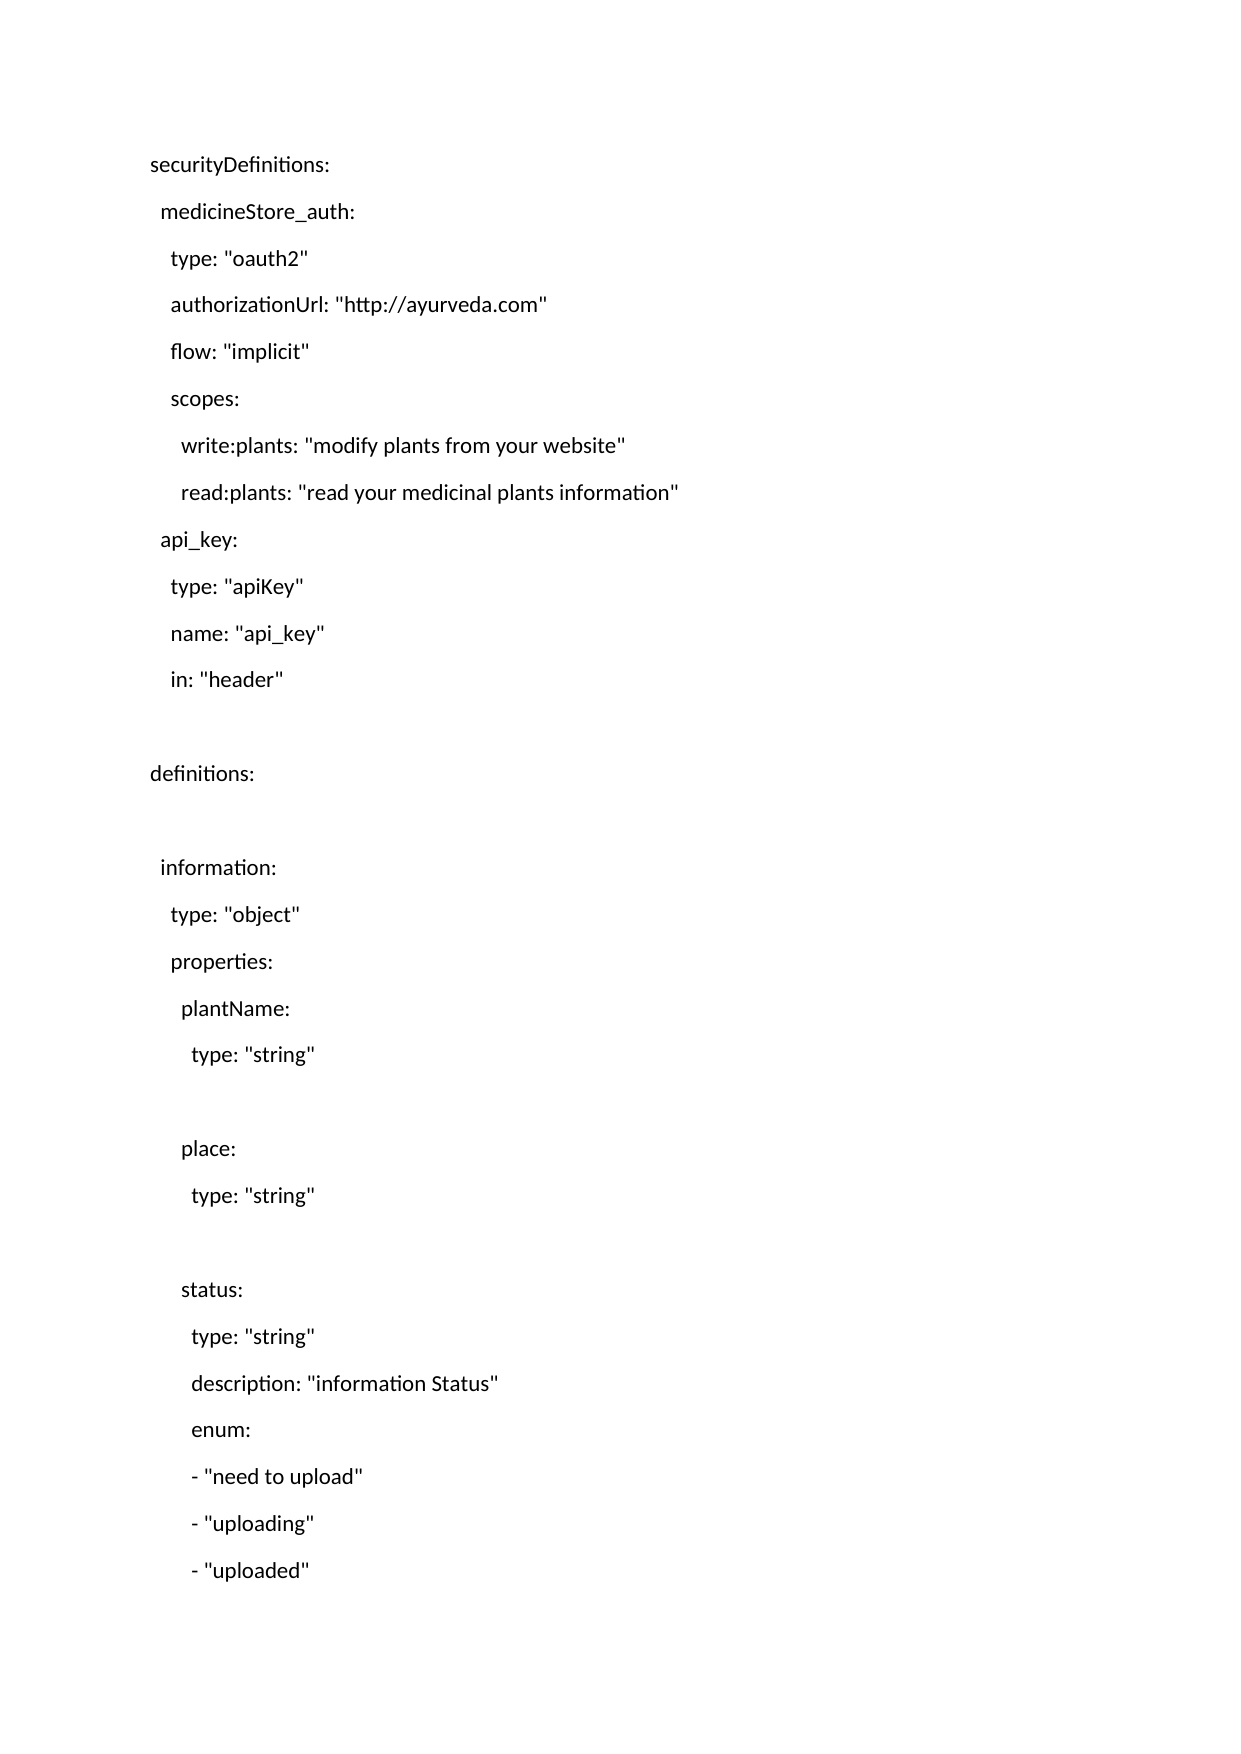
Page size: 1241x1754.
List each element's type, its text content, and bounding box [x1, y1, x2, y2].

text type: "object" [150, 900, 1090, 928]
text api_key: [150, 525, 1090, 553]
text in: "header" [150, 666, 1090, 694]
text - "need to upload" [150, 1462, 1090, 1491]
text type: "string" [150, 1322, 1090, 1350]
text definitions: [150, 759, 1090, 787]
text read:plants: "read your medicinal plants information" [150, 478, 1090, 506]
text - "uploaded" [150, 1556, 1090, 1584]
text description: "information Status" [150, 1369, 1090, 1397]
text type: "string" [150, 1181, 1090, 1209]
text securityDefinitions: [150, 150, 1090, 178]
text scopes: [150, 384, 1090, 412]
text type: "apiKey" [150, 572, 1090, 600]
text medicineStore_auth: [150, 197, 1090, 225]
text place: [150, 1134, 1090, 1162]
text status: [150, 1275, 1090, 1303]
text flow: "implicit" [150, 337, 1090, 366]
text write:plants: "modify plants from your website" [150, 431, 1090, 459]
text name: "api_key" [150, 619, 1090, 647]
text authorizationUrl: "http://ayurveda.com" [150, 291, 1090, 319]
text properties: [150, 947, 1090, 975]
text enum: [150, 1416, 1090, 1444]
text plantName: [150, 994, 1090, 1022]
text type: "string" [150, 1041, 1090, 1069]
text type: "oauth2" [150, 244, 1090, 272]
text information: [150, 853, 1090, 881]
text - "uploading" [150, 1509, 1090, 1537]
